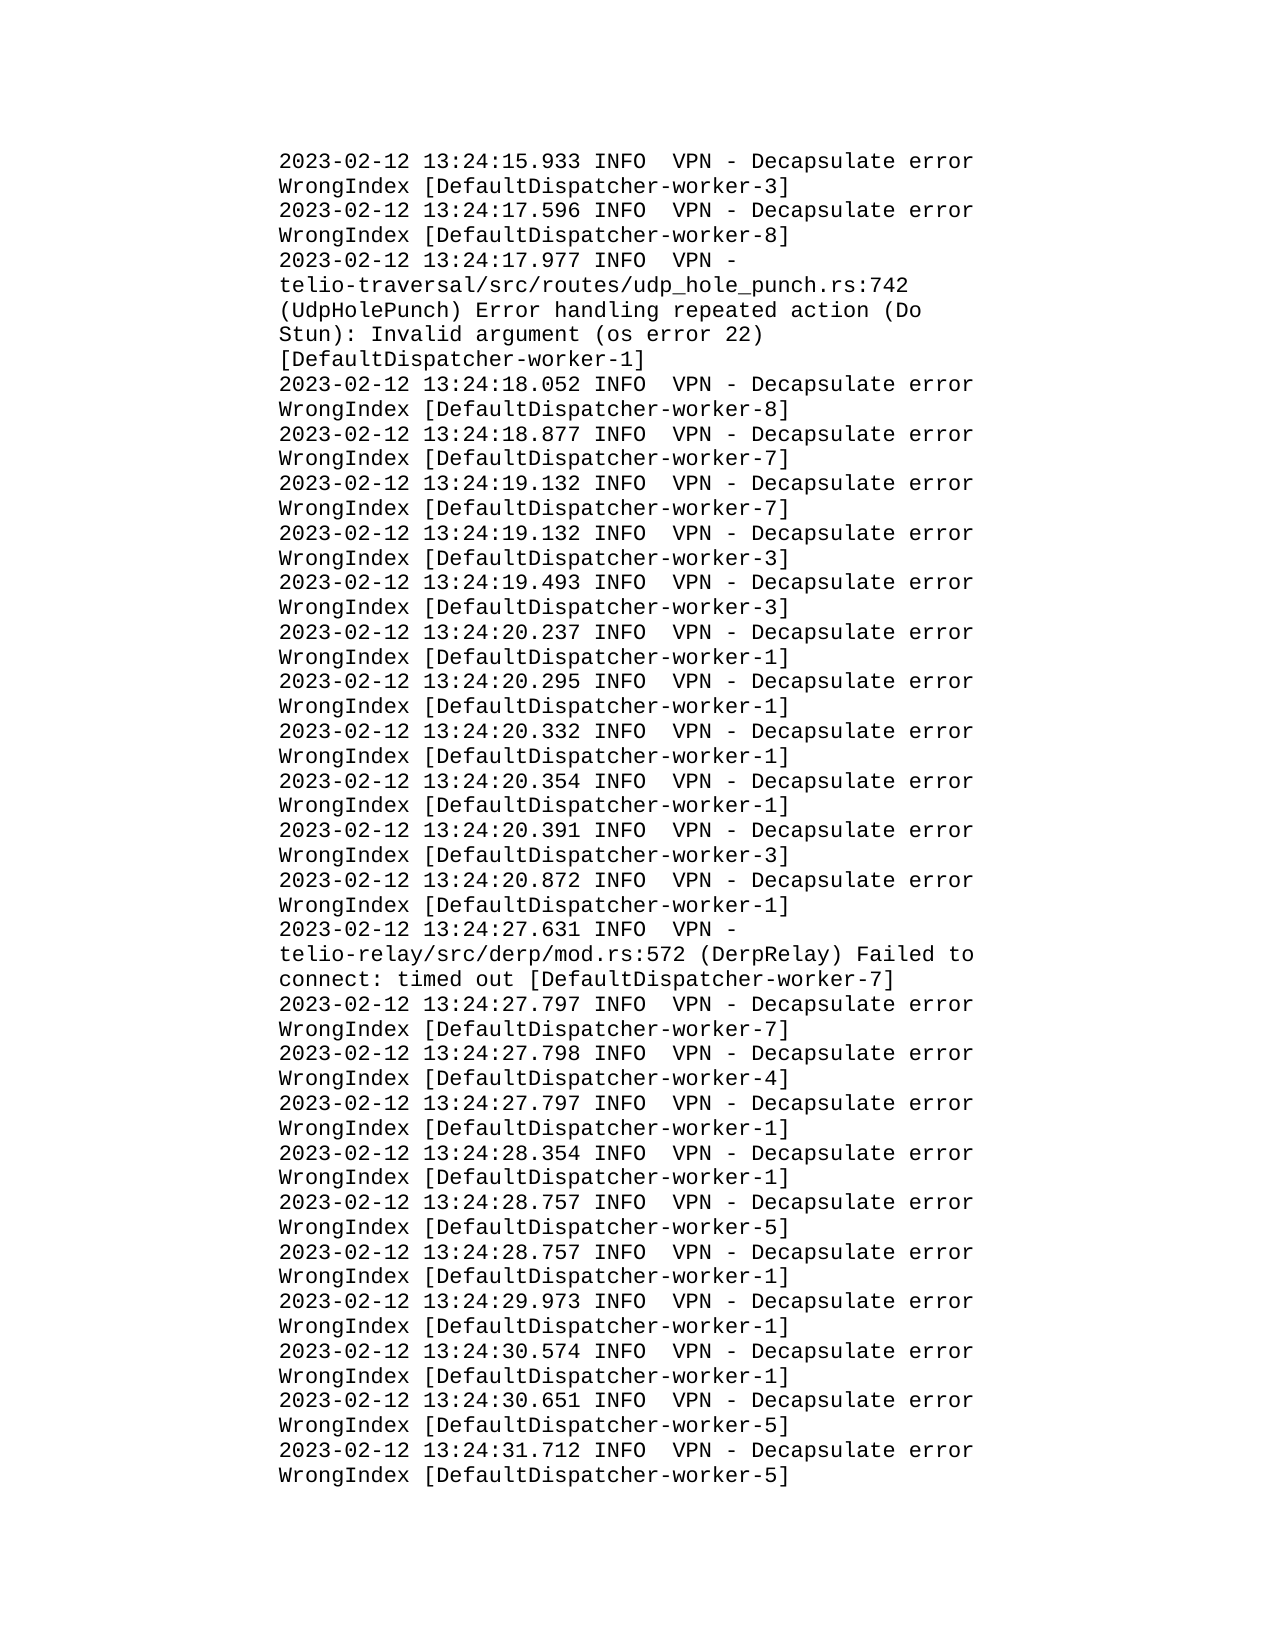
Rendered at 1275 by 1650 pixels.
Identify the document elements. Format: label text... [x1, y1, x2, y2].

text 2023-02-12 13:24:20.237 INFO VPN - Decapsulate error WrongIndex [DefaultDispatcher-worker-1] [278, 621, 996, 671]
text 2023-02-12 13:24:20.332 INFO VPN - Decapsulate error WrongIndex [DefaultDispatcher-worker-1] [278, 720, 996, 770]
text 2023-02-12 13:24:18.877 INFO VPN - Decapsulate error WrongIndex [DefaultDispatcher-worker-7] [278, 423, 996, 472]
text 2023-02-12 13:24:28.757 INFO VPN - Decapsulate error WrongIndex [DefaultDispatcher-worker-5] [278, 1191, 996, 1241]
text 2023-02-12 13:24:15.933 INFO VPN - Decapsulate error WrongIndex [DefaultDispatcher-worker-3] [278, 150, 996, 199]
text 2023-02-12 13:24:19.132 INFO VPN - Decapsulate error WrongIndex [DefaultDispatcher-worker-3] [278, 522, 996, 571]
text 2023-02-12 13:24:20.391 INFO VPN - Decapsulate error WrongIndex [DefaultDispatcher-worker-3] [278, 819, 996, 869]
text 2023-02-12 13:24:30.651 INFO VPN - Decapsulate error WrongIndex [DefaultDispatcher-worker-5] [278, 1389, 996, 1439]
text 2023-02-12 13:24:20.295 INFO VPN - Decapsulate error WrongIndex [DefaultDispatcher-worker-1] [278, 671, 996, 720]
text 2023-02-12 13:24:28.757 INFO VPN - Decapsulate error WrongIndex [DefaultDispatcher-worker-1] [278, 1241, 996, 1290]
text 2023-02-12 13:24:27.797 INFO VPN - Decapsulate error WrongIndex [DefaultDispatcher-worker-1] [278, 1092, 996, 1142]
text 2023-02-12 13:24:27.797 INFO VPN - Decapsulate error WrongIndex [DefaultDispatcher-worker-7] [278, 993, 996, 1042]
text 2023-02-12 13:24:18.052 INFO VPN - Decapsulate error WrongIndex [DefaultDispatcher-worker-8] [278, 373, 996, 423]
text 2023-02-12 13:24:20.354 INFO VPN - Decapsulate error WrongIndex [DefaultDispatcher-worker-1] [278, 770, 996, 819]
text 2023-02-12 13:24:30.574 INFO VPN - Decapsulate error WrongIndex [DefaultDispatcher-worker-1] [278, 1340, 996, 1389]
text 2023-02-12 13:24:28.354 INFO VPN - Decapsulate error WrongIndex [DefaultDispatcher-worker-1] [278, 1142, 996, 1191]
text 2023-02-12 13:24:27.798 INFO VPN - Decapsulate error WrongIndex [DefaultDispatcher-worker-4] [278, 1042, 996, 1092]
text 2023-02-12 13:24:17.977 INFO VPN - telio-traversal/src/routes/udp_hole_punch.rs:742 (UdpHolePunch) Error handling repeated action (Do Stun): Invalid argument (os error 22) [DefaultDispatcher-worker-1] [278, 249, 996, 373]
text 2023-02-12 13:24:20.872 INFO VPN - Decapsulate error WrongIndex [DefaultDispatcher-worker-1] [278, 869, 996, 918]
text 2023-02-12 13:24:27.631 INFO VPN - telio-relay/src/derp/mod.rs:572 (DerpRelay) Failed to connect: timed out [DefaultDispatcher-worker-7] [278, 918, 996, 993]
text 2023-02-12 13:24:17.596 INFO VPN - Decapsulate error WrongIndex [DefaultDispatcher-worker-8] [278, 199, 996, 249]
text 2023-02-12 13:24:31.712 INFO VPN - Decapsulate error WrongIndex [DefaultDispatcher-worker-5] [278, 1439, 996, 1489]
text 2023-02-12 13:24:19.493 INFO VPN - Decapsulate error WrongIndex [DefaultDispatcher-worker-3] [278, 571, 996, 621]
text 2023-02-12 13:24:29.973 INFO VPN - Decapsulate error WrongIndex [DefaultDispatcher-worker-1] [278, 1290, 996, 1340]
text 2023-02-12 13:24:19.132 INFO VPN - Decapsulate error WrongIndex [DefaultDispatcher-worker-7] [278, 472, 996, 522]
